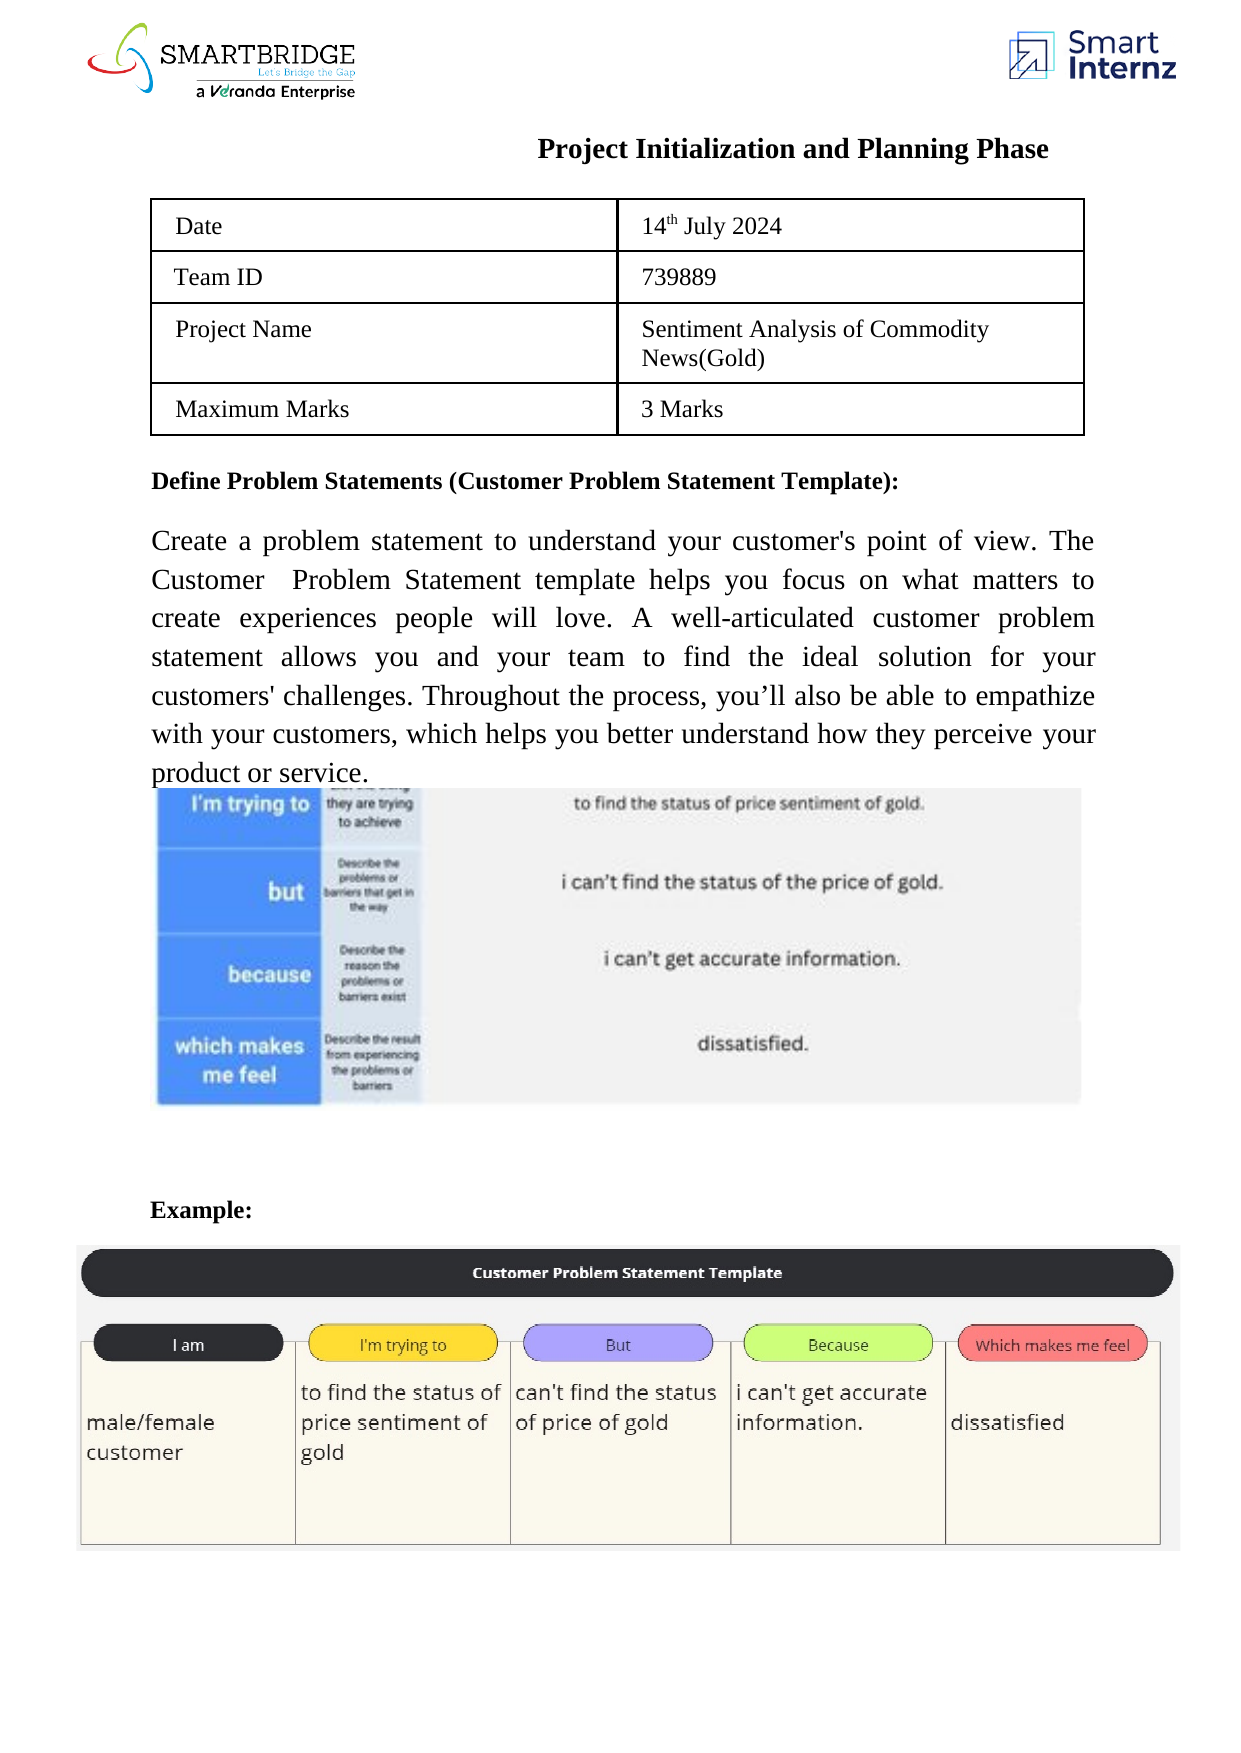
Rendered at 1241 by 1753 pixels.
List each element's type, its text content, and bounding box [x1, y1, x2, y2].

table_header 14th July 2024 [619, 200, 1083, 250]
table_cell 739889 [619, 252, 1083, 302]
table_cell Maximum Marks [152, 384, 616, 434]
table_cell Sentiment Analysis of Commodity News(Gold) [619, 304, 1083, 382]
table_cell 3 Marks [619, 384, 1083, 434]
picture [76, 1245, 1181, 1551]
text Project Initialization and Planning Phase [150, 131, 1198, 165]
table_cell Project Name [152, 304, 616, 382]
text Define Problem Statements (Customer Problem Statement Template): [151, 466, 1198, 495]
table_header Date [152, 200, 616, 250]
picture [73, 0, 370, 122]
text Example: [150, 1195, 1198, 1224]
picture [1004, 30, 1181, 79]
table_cell Team ID [152, 252, 616, 302]
text Create a problem statement to understand your customer's point of view. The Customer Problem Statement template helps you focus on what matters to create experiences people will love. A well-articulated customer problem statement allows you and your team to find the ideal solution for your customers' challenges. Throughout the process, you’ll also be able to empathize with your customers, which helps you better understand how they perceive your product or service. [151, 523, 1096, 788]
picture [150, 788, 1082, 1111]
